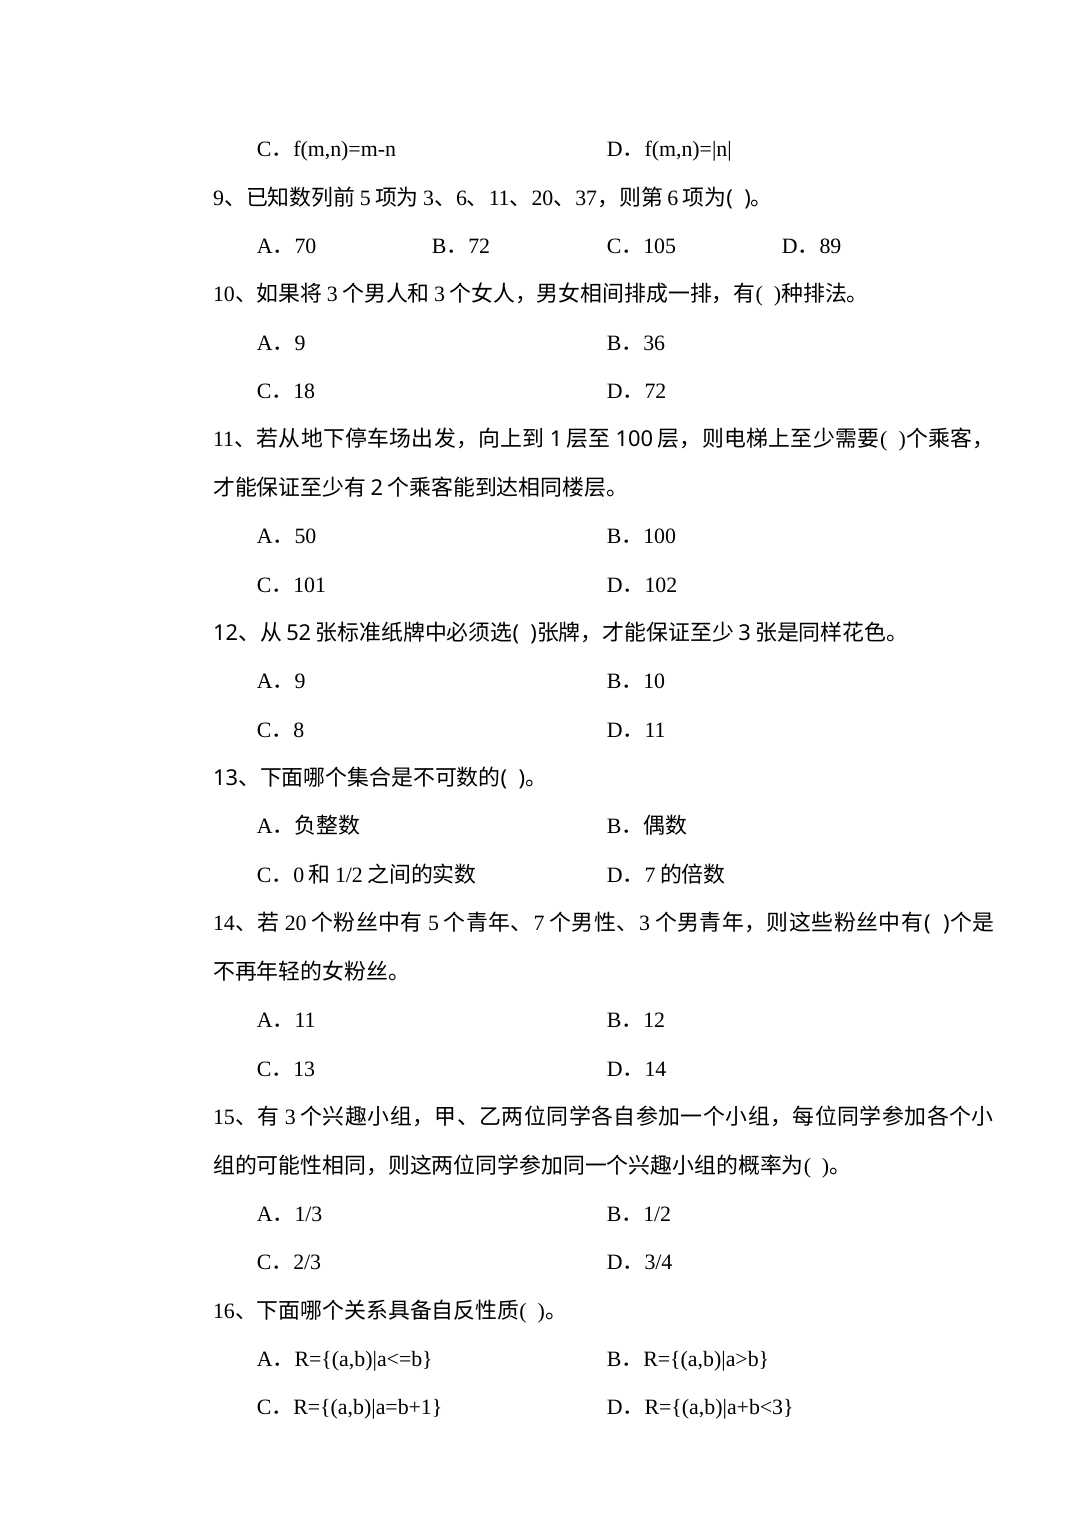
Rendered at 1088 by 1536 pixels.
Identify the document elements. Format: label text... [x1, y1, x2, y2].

text 11、若从地下停车场出发，向上到1层至100层，则电梯上至少需要( )个乘客，才能保证至少有2个乘客能到达相同楼层。 [213, 421, 995, 502]
text A．1/3 B．1/2 [213, 1196, 995, 1228]
text A．50 B．100 [213, 518, 995, 551]
text C．8 D．11 [213, 711, 995, 744]
text 16、下面哪个关系具备自反性质( )。 [213, 1292, 995, 1325]
text A．9 B．36 [213, 324, 995, 357]
text A．负整数 B．偶数 [213, 808, 995, 841]
text C．2/3 D．3/4 [213, 1244, 995, 1276]
text 14、若20个粉丝中有5个青年、7个男性、3个男青年，则这些粉丝中有( )个是不再年轻的女粉丝。 [213, 905, 995, 986]
text C．R={(a,b)|a=b+1} D．R={(a,b)|a+b<3} [213, 1389, 995, 1421]
text 13、下面哪个集合是不可数的( )。 [213, 760, 995, 792]
text A．70 B．72 C．105 D．89 [213, 228, 995, 260]
text 10、如果将3个男人和3个女人，男女相间排成一排，有( )种排法。 [213, 276, 995, 308]
text C．f(m,n)=m-n D．f(m,n)=|n| [213, 131, 995, 163]
text C．101 D．102 [213, 566, 995, 599]
text 9、已知数列前5项为3、6、11、20、37，则第6项为( )。 [213, 179, 995, 212]
text A．9 B．10 [213, 663, 995, 696]
text C．13 D．14 [213, 1050, 995, 1083]
text 12、从52张标准纸牌中必须选( )张牌，才能保证至少3张是同样花色。 [213, 615, 995, 647]
text A．R={(a,b)|a<=b} B．R={(a,b)|a>b} [213, 1341, 995, 1373]
text C．0和1/2之间的实数 D．7的倍数 [213, 856, 995, 889]
text A．11 B．12 [213, 1002, 995, 1034]
text 15、有3个兴趣小组，甲、乙两位同学各自参加一个小组，每位同学参加各个小组的可能性相同，则这两位同学参加同一个兴趣小组的概率为( )。 [213, 1098, 995, 1180]
text C．18 D．72 [213, 373, 995, 405]
